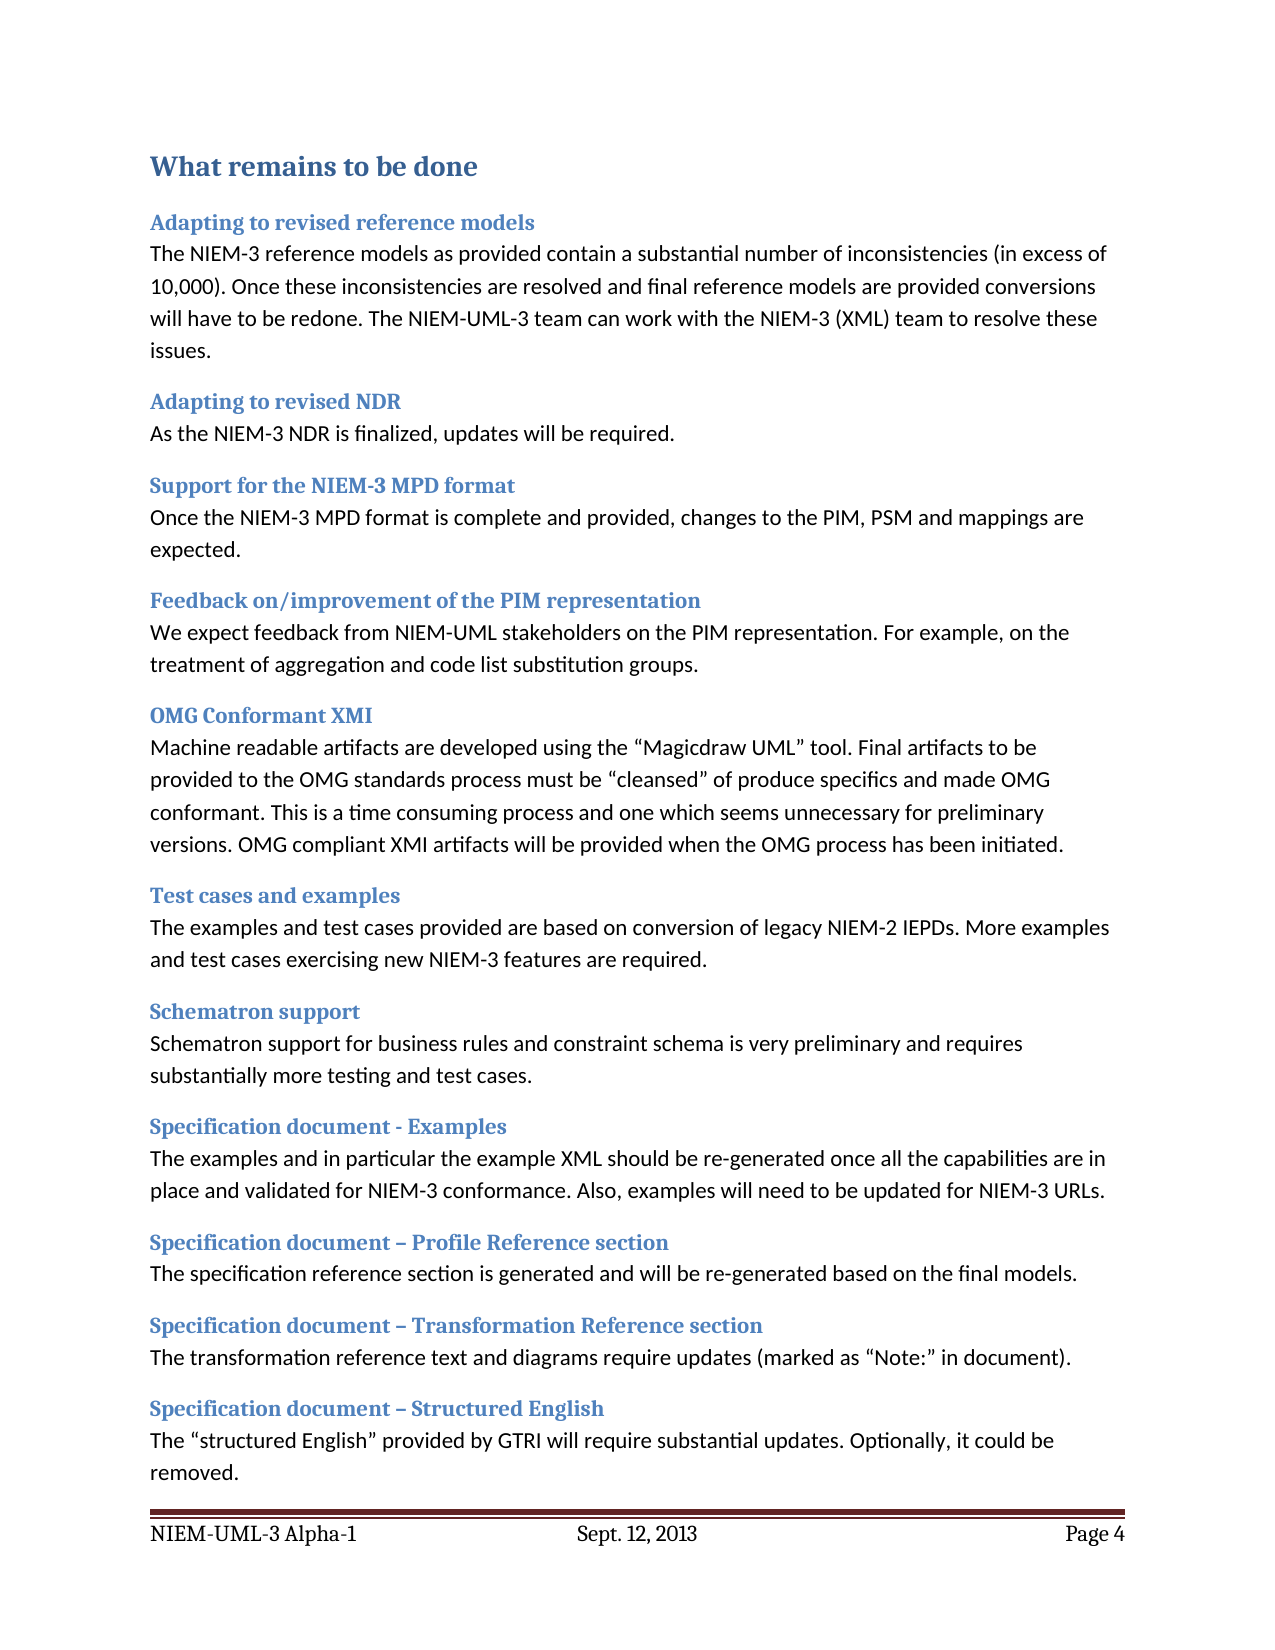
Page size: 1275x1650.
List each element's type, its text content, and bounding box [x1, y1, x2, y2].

subtitle OMG Conformant XMI [150, 703, 1125, 729]
text Schematron support for business rules and constraint schema is very preliminary and requires substantially more testing and test cases. [150, 1029, 1125, 1089]
subtitle Specification document - Examples [150, 1114, 1125, 1140]
subtitle Schematron support [150, 998, 1125, 1025]
text We expect feedback from NIEM-UML stakeholders on the PIM representation. For example, on the treatment of aggregation and code list substitution groups. [150, 618, 1125, 678]
text The examples and test cases provided are based on conversion of legacy NIEM-2 IEPDs. More examples and test cases exercising new NIEM-3 features are required. [150, 913, 1125, 973]
subtitle Support for the NIEM-3 MPD format [150, 472, 1125, 499]
text The NIEM-3 reference models as provided contain a substantial number of inconsistencies (in excess of 10,000). Once these inconsistencies are resolved and final reference models are provided conversions will have to be redone. The NIEM-UML-3 team can work with the NIEM-3 (XML) team to resolve these issues. [150, 239, 1125, 364]
subtitle Adapting to revised NDR [150, 389, 1125, 416]
text As the NIEM-3 NDR is finalized, updates will be required. [150, 419, 1125, 447]
subtitle Specification document – Profile Reference section [150, 1229, 1125, 1256]
subtitle Feedback on/improvement of the PIM representation [150, 588, 1125, 614]
text The “structured English” provided by GTRI will require substantial updates. Optionally, it could be removed. [150, 1426, 1125, 1486]
subtitle Specification document – Structured English [150, 1396, 1125, 1422]
text Once the NIEM-3 MPD format is complete and provided, changes to the PIM, PSM and mappings are expected. [150, 503, 1125, 563]
text Machine readable artifacts are developed using the “Magicdraw UML” tool. Final artifacts to be provided to the OMG standards process must be “cleansed” of produce specifics and made OMG conformant. This is a time consuming process and one which seems unnecessary for preliminary versions. OMG compliant XMI artifacts will be provided when the OMG process has been initiated. [150, 733, 1125, 858]
text The examples and in particular the example XML should be re-generated once all the capabilities are in place and validated for NIEM-3 conformance. Also, examples will need to be updated for NIEM-3 URLs. [150, 1144, 1125, 1204]
subtitle Adapting to revised reference models [150, 209, 1125, 236]
text The transformation reference text and diagrams require updates (marked as “Note:” in document). [150, 1343, 1125, 1371]
subtitle Test cases and examples [150, 883, 1125, 909]
subtitle What remains to be done [150, 150, 1125, 183]
subtitle Specification document – Transformation Reference section [150, 1312, 1125, 1339]
text The specification reference section is generated and will be re-generated based on the final models. [150, 1259, 1125, 1287]
